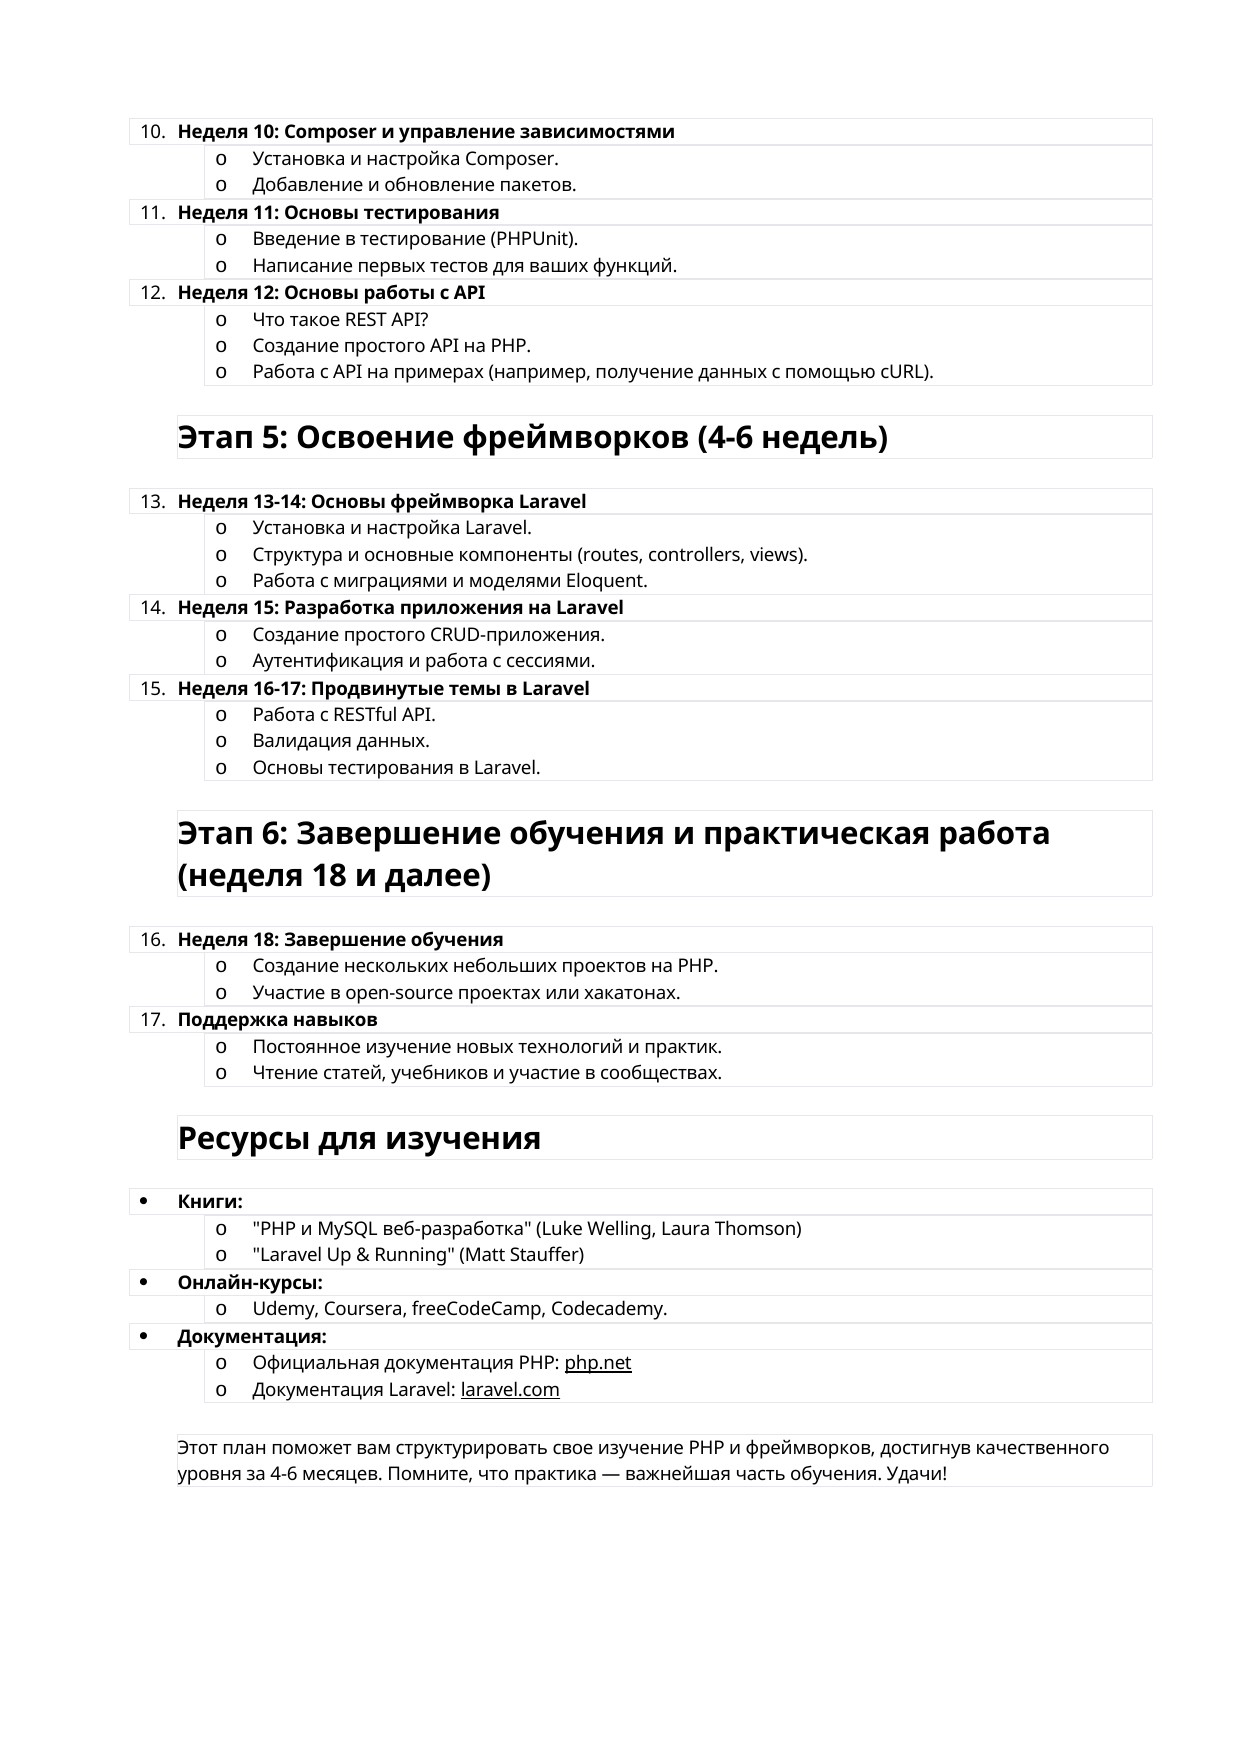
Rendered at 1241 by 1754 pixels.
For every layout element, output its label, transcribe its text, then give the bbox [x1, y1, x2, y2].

list Неделя 10: Composer и управление зависимостями [130, 119, 1152, 144]
list Документация Laravel: laravel.com [205, 1375, 1152, 1402]
text Ресурсы для изучения [178, 1116, 1152, 1159]
list Работа с API на примерах (например, получение данных с помощью cURL). [205, 358, 1152, 385]
list Участие в open-source проектах или хакатонах. [205, 978, 1152, 1005]
list "PHP и MySQL веб-разработка" (Luke Welling, Laura Thomson) [205, 1216, 1152, 1241]
list Udemy, Coursera, freeCodeCamp, Codecademy. [205, 1296, 1152, 1322]
text Этап 6: Завершение обучения и практическая работа (неделя 18 и далее) [178, 811, 1152, 896]
list Введение в тестирование (PHPUnit). [205, 226, 1152, 251]
list Официальная документация PHP: php.net [205, 1350, 1152, 1375]
list Валидация данных. [205, 727, 1152, 754]
list "Laravel Up & Running" (Matt Stauffer) [205, 1241, 1152, 1268]
list Документация: [130, 1324, 1152, 1349]
list Создание нескольких небольших проектов на PHP. [205, 953, 1152, 978]
list Неделя 18: Завершение обучения [130, 927, 1152, 952]
list Неделя 12: Основы работы с API [130, 280, 1152, 305]
list Структура и основные компоненты (routes, controllers, views). [205, 540, 1152, 567]
list Неделя 11: Основы тестирования [130, 200, 1152, 224]
list Книги: [130, 1189, 1152, 1214]
list Создание простого CRUD-приложения. [205, 622, 1152, 647]
list Неделя 16-17: Продвинутые темы в Laravel [130, 675, 1152, 700]
list Работа с RESTful API. [205, 702, 1152, 727]
list Что такое REST API? [205, 306, 1152, 332]
list Работа с миграциями и моделями Eloquent. [205, 567, 1152, 594]
text Этот план поможет вам структурировать свое изучение PHP и фреймворков, достигнув качественного уровня за 4-6 месяцев. Помните, что практика — важнейшая часть обучения. Удачи! [178, 1435, 1152, 1486]
list Неделя 13-14: Основы фреймворка Laravel [130, 489, 1152, 513]
list Добавление и обновление пакетов. [205, 171, 1152, 198]
list Постоянное изучение новых технологий и практик. [205, 1034, 1152, 1059]
list Создание простого API на PHP. [205, 332, 1152, 358]
list Чтение статей, учебников и участие в сообществах. [205, 1059, 1152, 1086]
list Установка и настройка Composer. [205, 146, 1152, 171]
list Аутентификация и работа с сессиями. [205, 647, 1152, 674]
list Основы тестирования в Laravel. [205, 754, 1152, 780]
list Установка и настройка Laravel. [205, 515, 1152, 540]
text Этап 5: Освоение фреймворков (4-6 недель) [178, 416, 1152, 458]
list Поддержка навыков [130, 1007, 1152, 1032]
list Онлайн-курсы: [130, 1270, 1152, 1295]
list Написание первых тестов для ваших функций. [205, 251, 1152, 278]
list Неделя 15: Разработка приложения на Laravel [130, 595, 1152, 620]
